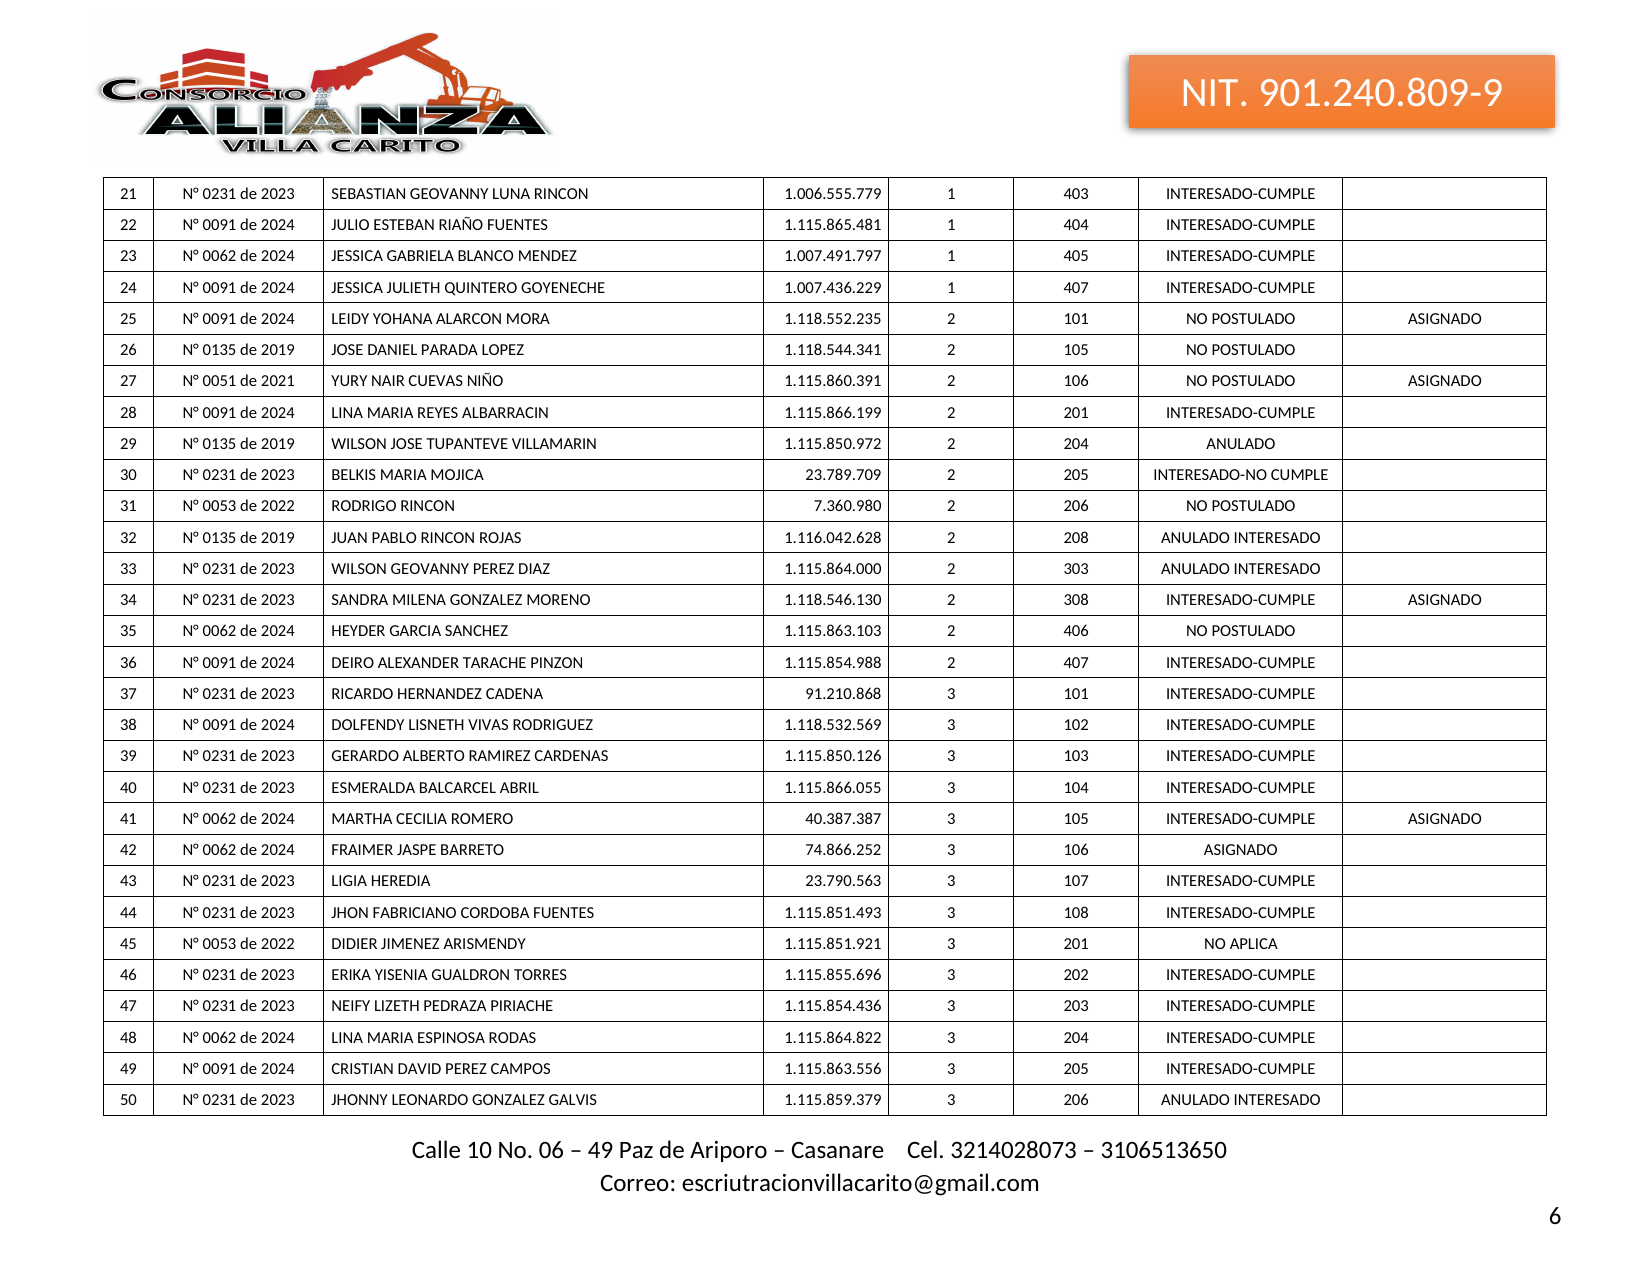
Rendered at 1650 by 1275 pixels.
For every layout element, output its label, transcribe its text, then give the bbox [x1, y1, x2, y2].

table_cell N° 0091 de 2024 [154, 303, 323, 333]
table_cell 1.115.854.988 [764, 647, 888, 677]
table_cell 22 [104, 210, 153, 240]
table_cell RODRIGO RINCON [324, 491, 763, 521]
table_cell NO APLICA [1139, 928, 1342, 958]
table_cell 1.115.866.199 [764, 397, 888, 427]
table_cell N° 0231 de 2023 [154, 772, 323, 802]
table_cell N° 0135 de 2019 [154, 428, 323, 458]
table_cell 2 [889, 553, 1013, 583]
table_cell 1 [889, 178, 1013, 208]
table_cell N° 0062 de 2024 [154, 241, 323, 271]
table_cell [1343, 1085, 1546, 1115]
table_cell N° 0231 de 2023 [154, 866, 323, 896]
table_cell 103 [1014, 741, 1138, 771]
table_cell [1343, 397, 1546, 427]
table_cell 205 [1014, 460, 1138, 490]
table_cell INTERESADO-CUMPLE [1139, 678, 1342, 708]
table_cell 106 [1014, 366, 1138, 396]
table_cell N° 0231 de 2023 [154, 678, 323, 708]
table_cell INTERESADO-CUMPLE [1139, 272, 1342, 302]
table_cell 102 [1014, 710, 1138, 740]
table_cell 406 [1014, 616, 1138, 646]
table_cell 404 [1014, 210, 1138, 240]
table_cell N° 0091 de 2024 [154, 647, 323, 677]
table_cell 2 [889, 460, 1013, 490]
table_cell N° 0231 de 2023 [154, 1085, 323, 1115]
table_cell N° 0062 de 2024 [154, 1022, 323, 1052]
table_cell 1.115.864.822 [764, 1022, 888, 1052]
table_cell 3 [889, 678, 1013, 708]
table_cell 29 [104, 428, 153, 458]
table_cell 3 [889, 897, 1013, 927]
table_cell 47 [104, 991, 153, 1021]
table_cell N° 0091 de 2024 [154, 272, 323, 302]
table_cell [1343, 772, 1546, 802]
table_cell 1.116.042.628 [764, 522, 888, 552]
table_cell [1343, 335, 1546, 365]
table_cell ANULADO INTERESADO [1139, 553, 1342, 583]
table_cell INTERESADO-CUMPLE [1139, 178, 1342, 208]
table_cell LINA MARIA REYES ALBARRACIN [324, 397, 763, 427]
table_cell 41 [104, 803, 153, 833]
table_cell 3 [889, 1053, 1013, 1083]
table_cell [1343, 647, 1546, 677]
table_cell 1.115.863.103 [764, 616, 888, 646]
table_cell WILSON JOSE TUPANTEVE VILLAMARIN [324, 428, 763, 458]
table_cell 204 [1014, 428, 1138, 458]
table_cell [1343, 178, 1546, 208]
table_cell NO POSTULADO [1139, 366, 1342, 396]
table_cell [1343, 866, 1546, 896]
table_cell WILSON GEOVANNY PEREZ DIAZ [324, 553, 763, 583]
table_cell 405 [1014, 241, 1138, 271]
table_cell [1343, 991, 1546, 1021]
table_cell 3 [889, 772, 1013, 802]
table_cell N° 0231 de 2023 [154, 460, 323, 490]
table_cell ANULADO INTERESADO [1139, 522, 1342, 552]
table_cell N° 0231 de 2023 [154, 178, 323, 208]
table_cell [1343, 616, 1546, 646]
table_cell [1343, 1053, 1546, 1083]
table_cell 3 [889, 991, 1013, 1021]
table_cell 205 [1014, 1053, 1138, 1083]
table_cell 108 [1014, 897, 1138, 927]
table_cell 308 [1014, 585, 1138, 615]
table_cell N° 0231 de 2023 [154, 991, 323, 1021]
table_cell 1.115.863.556 [764, 1053, 888, 1083]
table_cell INTERESADO-CUMPLE [1139, 960, 1342, 990]
table_cell 2 [889, 366, 1013, 396]
table_cell [1343, 960, 1546, 990]
table_cell 1.118.546.130 [764, 585, 888, 615]
table_cell 101 [1014, 303, 1138, 333]
table_cell GERARDO ALBERTO RAMIREZ CARDENAS [324, 741, 763, 771]
table_cell [1343, 1022, 1546, 1052]
table_cell INTERESADO-CUMPLE [1139, 991, 1342, 1021]
table_cell 105 [1014, 803, 1138, 833]
table_cell 1.006.555.779 [764, 178, 888, 208]
table_cell 26 [104, 335, 153, 365]
table_cell N° 0062 de 2024 [154, 616, 323, 646]
table_cell 208 [1014, 522, 1138, 552]
table_cell INTERESADO-CUMPLE [1139, 241, 1342, 271]
table_cell ASIGNADO [1343, 366, 1546, 396]
table_cell NO POSTULADO [1139, 303, 1342, 333]
table_cell [1343, 710, 1546, 740]
table_cell 2 [889, 585, 1013, 615]
table_cell N° 0053 de 2022 [154, 491, 323, 521]
table_cell ANULADO [1139, 428, 1342, 458]
table_cell 206 [1014, 1085, 1138, 1115]
table_cell INTERESADO-CUMPLE [1139, 397, 1342, 427]
table_cell 403 [1014, 178, 1138, 208]
table_cell 1 [889, 210, 1013, 240]
table_cell LIGIA HEREDIA [324, 866, 763, 896]
table_cell 1.115.854.436 [764, 991, 888, 1021]
table_cell CRISTIAN DAVID PEREZ CAMPOS [324, 1053, 763, 1083]
table_cell JESSICA GABRIELA BLANCO MENDEZ [324, 241, 763, 271]
table_cell 42 [104, 835, 153, 865]
table_cell 31 [104, 491, 153, 521]
table_cell 206 [1014, 491, 1138, 521]
table_cell 40 [104, 772, 153, 802]
table_cell N° 0231 de 2023 [154, 553, 323, 583]
table_cell 32 [104, 522, 153, 552]
table_cell 106 [1014, 835, 1138, 865]
table_cell INTERESADO-CUMPLE [1139, 585, 1342, 615]
table_cell INTERESADO-CUMPLE [1139, 803, 1342, 833]
table_cell 49 [104, 1053, 153, 1083]
table_cell N° 0231 de 2023 [154, 897, 323, 927]
table_cell NO POSTULADO [1139, 335, 1342, 365]
table_cell INTERESADO-CUMPLE [1139, 866, 1342, 896]
table_cell NO POSTULADO [1139, 491, 1342, 521]
table_cell 2 [889, 491, 1013, 521]
table_cell NO POSTULADO [1139, 616, 1342, 646]
table_cell 2 [889, 335, 1013, 365]
table_cell N° 0053 de 2022 [154, 928, 323, 958]
table_cell 3 [889, 1022, 1013, 1052]
table_cell 203 [1014, 991, 1138, 1021]
table_cell 1.118.532.569 [764, 710, 888, 740]
table_cell INTERESADO-CUMPLE [1139, 897, 1342, 927]
table_cell N° 0231 de 2023 [154, 960, 323, 990]
table_cell JULIO ESTEBAN RIAÑO FUENTES [324, 210, 763, 240]
table_cell [1343, 553, 1546, 583]
table_cell ERIKA YISENIA GUALDRON TORRES [324, 960, 763, 990]
table_cell LINA MARIA ESPINOSA RODAS [324, 1022, 763, 1052]
table_cell [1343, 897, 1546, 927]
table_cell 43 [104, 866, 153, 896]
table_cell 1.115.865.481 [764, 210, 888, 240]
table_cell N° 0231 de 2023 [154, 585, 323, 615]
table_cell 1.115.851.921 [764, 928, 888, 958]
table_cell INTERESADO-CUMPLE [1139, 647, 1342, 677]
picture [88, 14, 558, 168]
table_cell 1.118.544.341 [764, 335, 888, 365]
table_cell 23.789.709 [764, 460, 888, 490]
table_cell FRAIMER JASPE BARRETO [324, 835, 763, 865]
table_cell N° 0051 de 2021 [154, 366, 323, 396]
table_cell 3 [889, 928, 1013, 958]
table_cell 201 [1014, 928, 1138, 958]
table_cell [1343, 210, 1546, 240]
table_cell N° 0135 de 2019 [154, 522, 323, 552]
table_cell 36 [104, 647, 153, 677]
table_cell JHONNY LEONARDO GONZALEZ GALVIS [324, 1085, 763, 1115]
table_cell 40.387.387 [764, 803, 888, 833]
table_cell ESMERALDA BALCARCEL ABRIL [324, 772, 763, 802]
table_cell 50 [104, 1085, 153, 1115]
table_cell 44 [104, 897, 153, 927]
table_cell 1.115.855.696 [764, 960, 888, 990]
table_cell INTERESADO-CUMPLE [1139, 772, 1342, 802]
table_cell INTERESADO-CUMPLE [1139, 1053, 1342, 1083]
table_cell 23.790.563 [764, 866, 888, 896]
table_cell 27 [104, 366, 153, 396]
table_cell DIDIER JIMENEZ ARISMENDY [324, 928, 763, 958]
table_cell 74.866.252 [764, 835, 888, 865]
table_cell 39 [104, 741, 153, 771]
table_cell INTERESADO-CUMPLE [1139, 710, 1342, 740]
table_cell 24 [104, 272, 153, 302]
table_cell HEYDER GARCIA SANCHEZ [324, 616, 763, 646]
table_cell 101 [1014, 678, 1138, 708]
table_cell N° 0091 de 2024 [154, 710, 323, 740]
table_cell 25 [104, 303, 153, 333]
table_cell 3 [889, 960, 1013, 990]
table_cell DEIRO ALEXANDER TARACHE PINZON [324, 647, 763, 677]
table_cell 202 [1014, 960, 1138, 990]
table_cell 3 [889, 866, 1013, 896]
table_cell 1.007.436.229 [764, 272, 888, 302]
table_cell 91.210.868 [764, 678, 888, 708]
table_cell JOSE DANIEL PARADA LOPEZ [324, 335, 763, 365]
table_cell 2 [889, 428, 1013, 458]
table_cell ASIGNADO [1139, 835, 1342, 865]
table_cell N° 0231 de 2023 [154, 741, 323, 771]
table_cell 2 [889, 522, 1013, 552]
table_cell N° 0091 de 2024 [154, 397, 323, 427]
table_cell 201 [1014, 397, 1138, 427]
table_cell JUAN PABLO RINCON ROJAS [324, 522, 763, 552]
table_cell 3 [889, 835, 1013, 865]
table_cell 105 [1014, 335, 1138, 365]
table_cell INTERESADO-CUMPLE [1139, 210, 1342, 240]
table_cell 3 [889, 710, 1013, 740]
table_cell 48 [104, 1022, 153, 1052]
table_cell [1343, 428, 1546, 458]
table_cell NEIFY LIZETH PEDRAZA PIRIACHE [324, 991, 763, 1021]
table_cell 46 [104, 960, 153, 990]
table_cell [1343, 678, 1546, 708]
table_cell 1.007.491.797 [764, 241, 888, 271]
table_cell [1343, 460, 1546, 490]
table_cell 407 [1014, 647, 1138, 677]
table_cell [1343, 272, 1546, 302]
table_cell 1.115.859.379 [764, 1085, 888, 1115]
table_cell 1.115.860.391 [764, 366, 888, 396]
table_cell 1.118.552.235 [764, 303, 888, 333]
table_cell SANDRA MILENA GONZALEZ MORENO [324, 585, 763, 615]
table_cell JESSICA JULIETH QUINTERO GOYENECHE [324, 272, 763, 302]
table_cell [1343, 835, 1546, 865]
table_cell 2 [889, 616, 1013, 646]
table_cell INTERESADO-NO CUMPLE [1139, 460, 1342, 490]
table_cell MARTHA CECILIA ROMERO [324, 803, 763, 833]
table_cell N° 0062 de 2024 [154, 835, 323, 865]
table_cell 21 [104, 178, 153, 208]
table_cell SEBASTIAN GEOVANNY LUNA RINCON [324, 178, 763, 208]
table_cell 30 [104, 460, 153, 490]
table_cell [1343, 741, 1546, 771]
table_cell JHON FABRICIANO CORDOBA FUENTES [324, 897, 763, 927]
table_cell ANULADO INTERESADO [1139, 1085, 1342, 1115]
table_cell 1 [889, 272, 1013, 302]
table_cell 2 [889, 303, 1013, 333]
table_cell 34 [104, 585, 153, 615]
table_cell 204 [1014, 1022, 1138, 1052]
table_cell ASIGNADO [1343, 803, 1546, 833]
table_cell 45 [104, 928, 153, 958]
table_cell [1343, 928, 1546, 958]
table_cell N° 0062 de 2024 [154, 803, 323, 833]
table_cell 2 [889, 397, 1013, 427]
table_cell DOLFENDY LISNETH VIVAS RODRIGUEZ [324, 710, 763, 740]
table_cell 7.360.980 [764, 491, 888, 521]
table_cell 1.115.864.000 [764, 553, 888, 583]
table_cell 38 [104, 710, 153, 740]
table_cell N° 0091 de 2024 [154, 1053, 323, 1083]
table_cell BELKIS MARIA MOJICA [324, 460, 763, 490]
table_cell 1.115.866.055 [764, 772, 888, 802]
table_cell 1 [889, 241, 1013, 271]
table_cell 28 [104, 397, 153, 427]
table_cell 1.115.851.493 [764, 897, 888, 927]
table_cell 33 [104, 553, 153, 583]
table_cell [1343, 522, 1546, 552]
table_cell N° 0091 de 2024 [154, 210, 323, 240]
table_cell 3 [889, 803, 1013, 833]
table_cell 104 [1014, 772, 1138, 802]
table_cell ASIGNADO [1343, 585, 1546, 615]
table_cell 35 [104, 616, 153, 646]
table_cell N° 0135 de 2019 [154, 335, 323, 365]
table_cell [1343, 491, 1546, 521]
table_cell INTERESADO-CUMPLE [1139, 1022, 1342, 1052]
table_cell 3 [889, 741, 1013, 771]
table_cell 407 [1014, 272, 1138, 302]
table_cell 303 [1014, 553, 1138, 583]
table_cell YURY NAIR CUEVAS NIÑO [324, 366, 763, 396]
table_cell 23 [104, 241, 153, 271]
table_cell 1.115.850.972 [764, 428, 888, 458]
table_cell [1343, 241, 1546, 271]
table_cell ASIGNADO [1343, 303, 1546, 333]
table_cell 3 [889, 1085, 1013, 1115]
table_cell 2 [889, 647, 1013, 677]
table_cell 1.115.850.126 [764, 741, 888, 771]
table_cell 37 [104, 678, 153, 708]
table_cell LEIDY YOHANA ALARCON MORA [324, 303, 763, 333]
table_cell 107 [1014, 866, 1138, 896]
table_cell INTERESADO-CUMPLE [1139, 741, 1342, 771]
table_cell RICARDO HERNANDEZ CADENA [324, 678, 763, 708]
